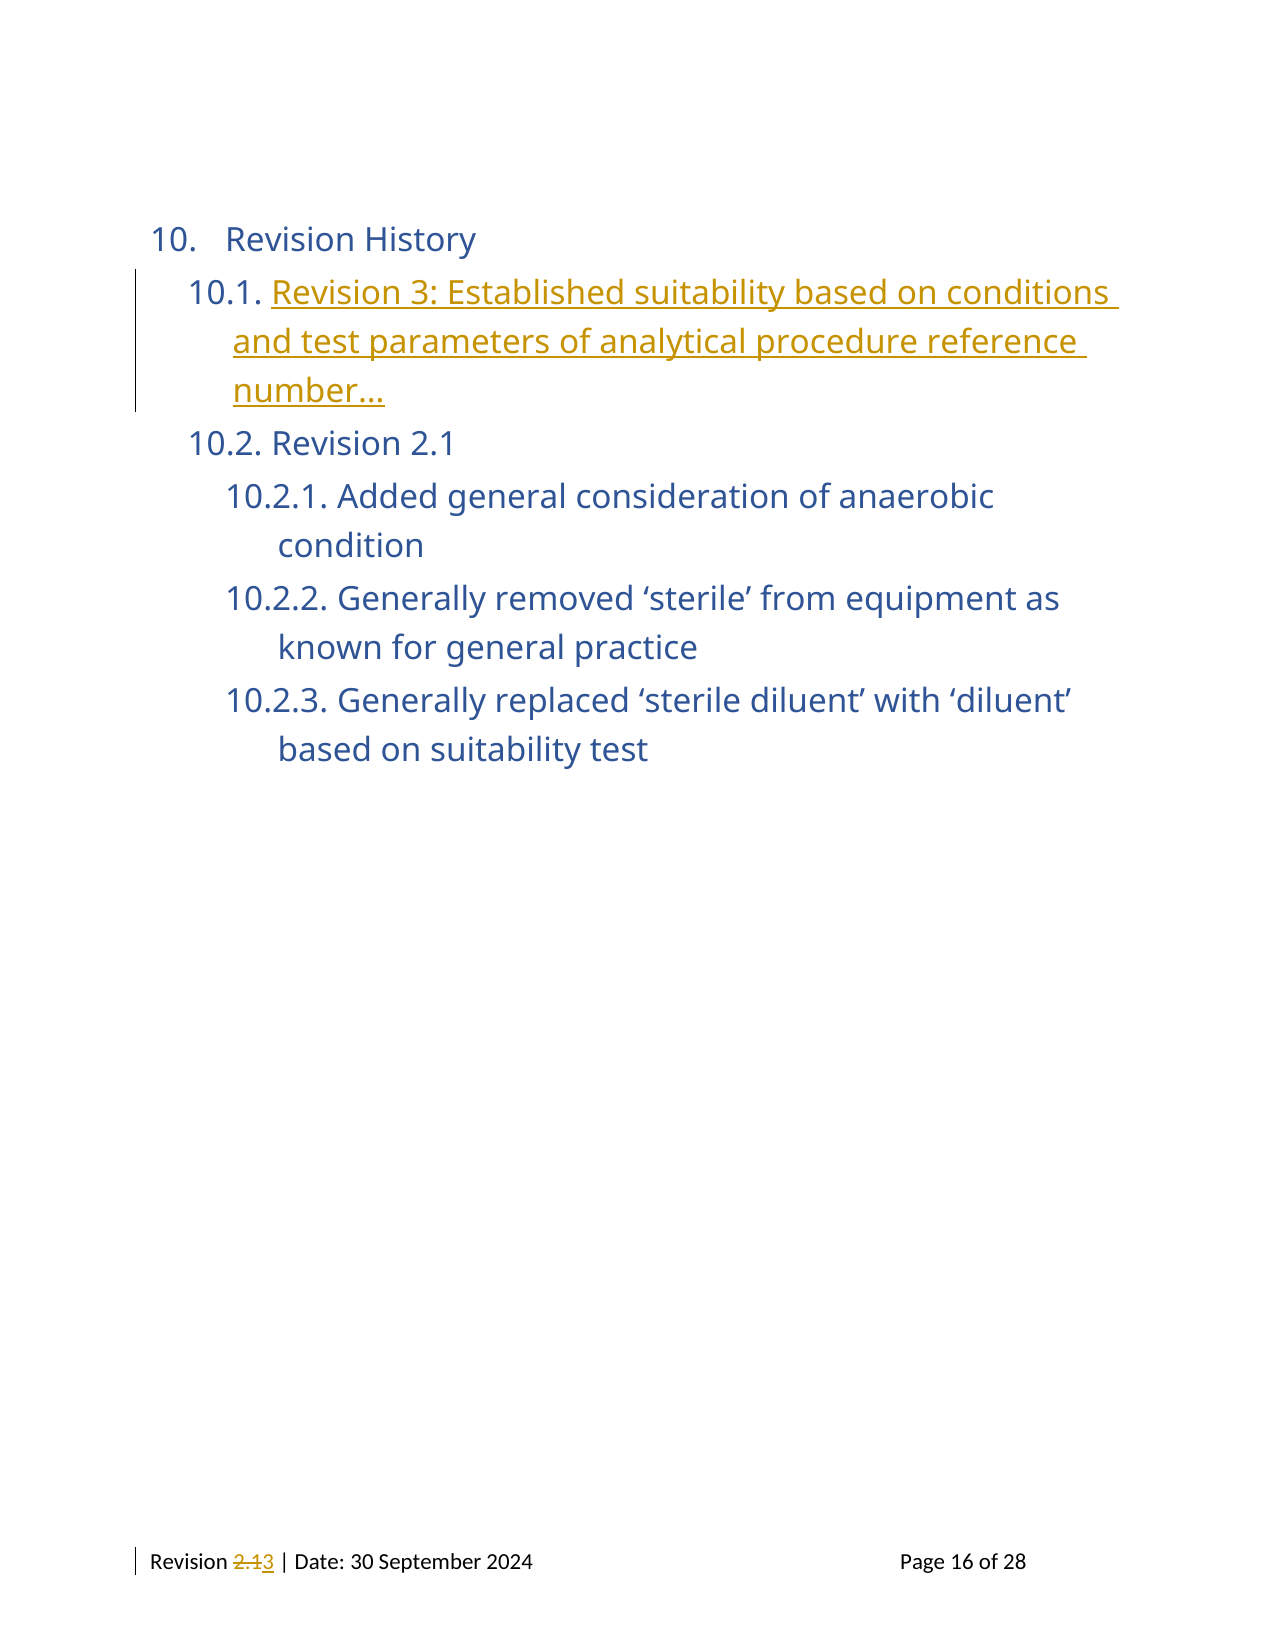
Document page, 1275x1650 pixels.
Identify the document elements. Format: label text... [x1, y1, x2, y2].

subtitle Revision 2.1 [187, 420, 1144, 465]
subtitle Generally replaced ‘sterile diluent’ with ‘diluent’ based on suitability test [225, 677, 1144, 771]
subtitle Generally removed ‘sterile’ from equipment as known for general practice [225, 575, 1144, 669]
subtitle Added general consideration of anaerobic condition [225, 473, 1144, 567]
subtitle Revision History [150, 216, 1144, 261]
